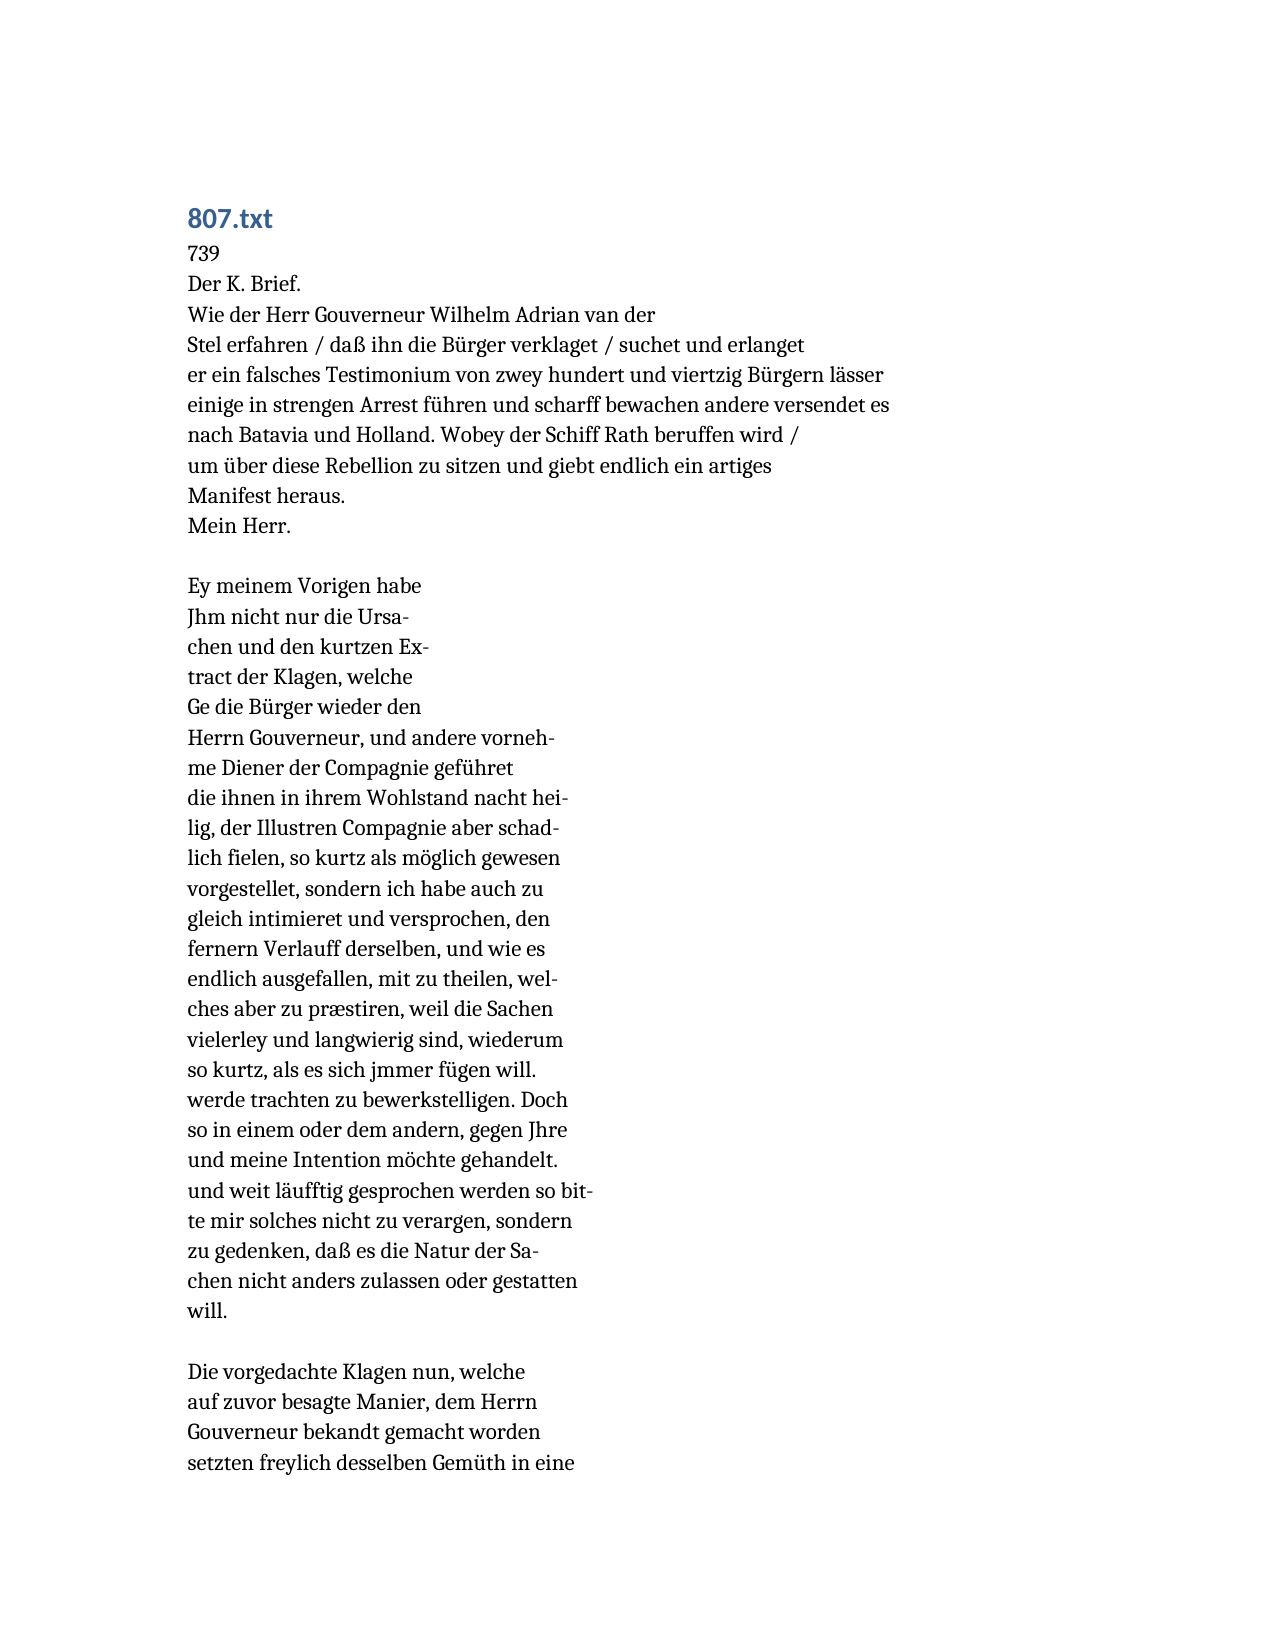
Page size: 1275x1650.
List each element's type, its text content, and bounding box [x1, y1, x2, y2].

subtitle 807.txt [187, 200, 1087, 236]
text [187, 241, 1087, 1476]
